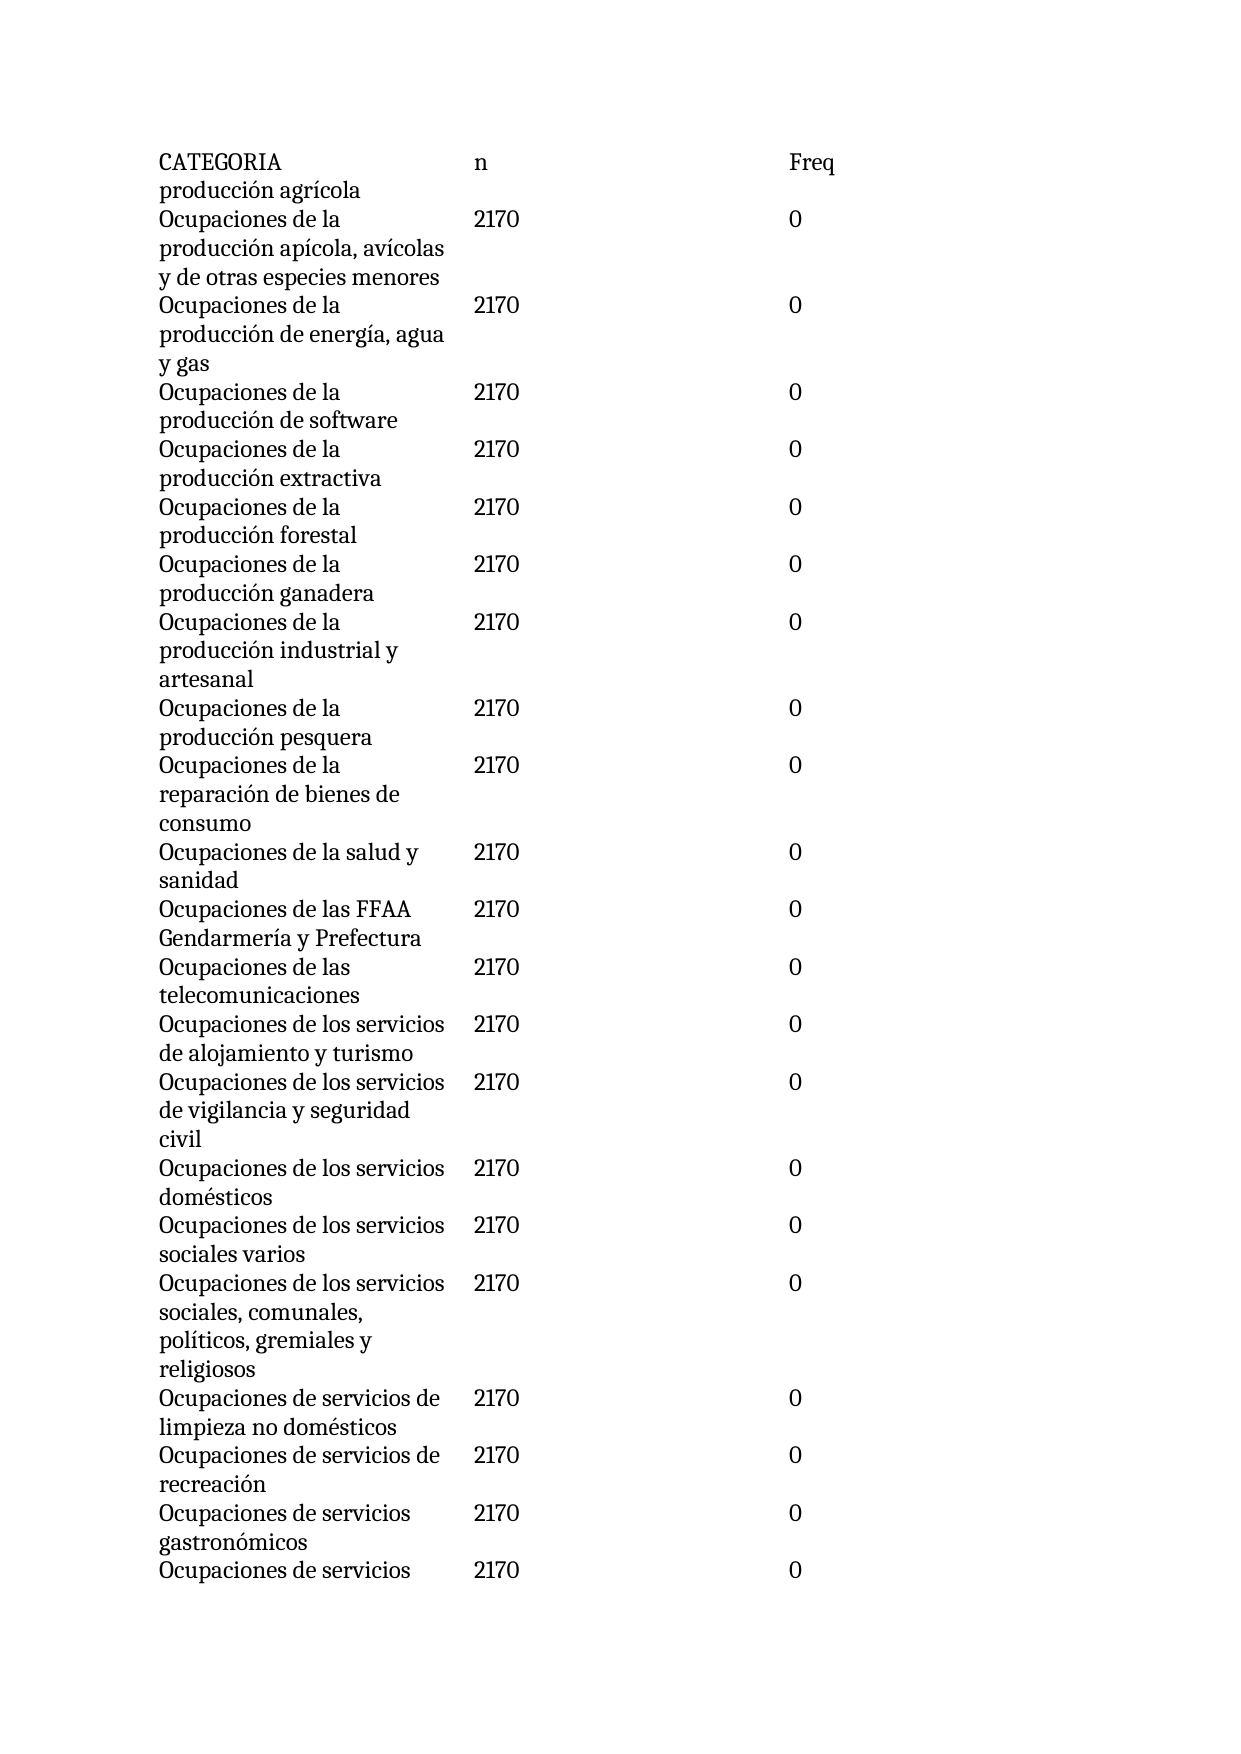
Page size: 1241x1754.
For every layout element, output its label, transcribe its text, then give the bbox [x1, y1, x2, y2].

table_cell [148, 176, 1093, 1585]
table_header CATEGORIA [148, 148, 463, 176]
table_header n [463, 148, 778, 176]
table_header Freq [778, 148, 1093, 176]
